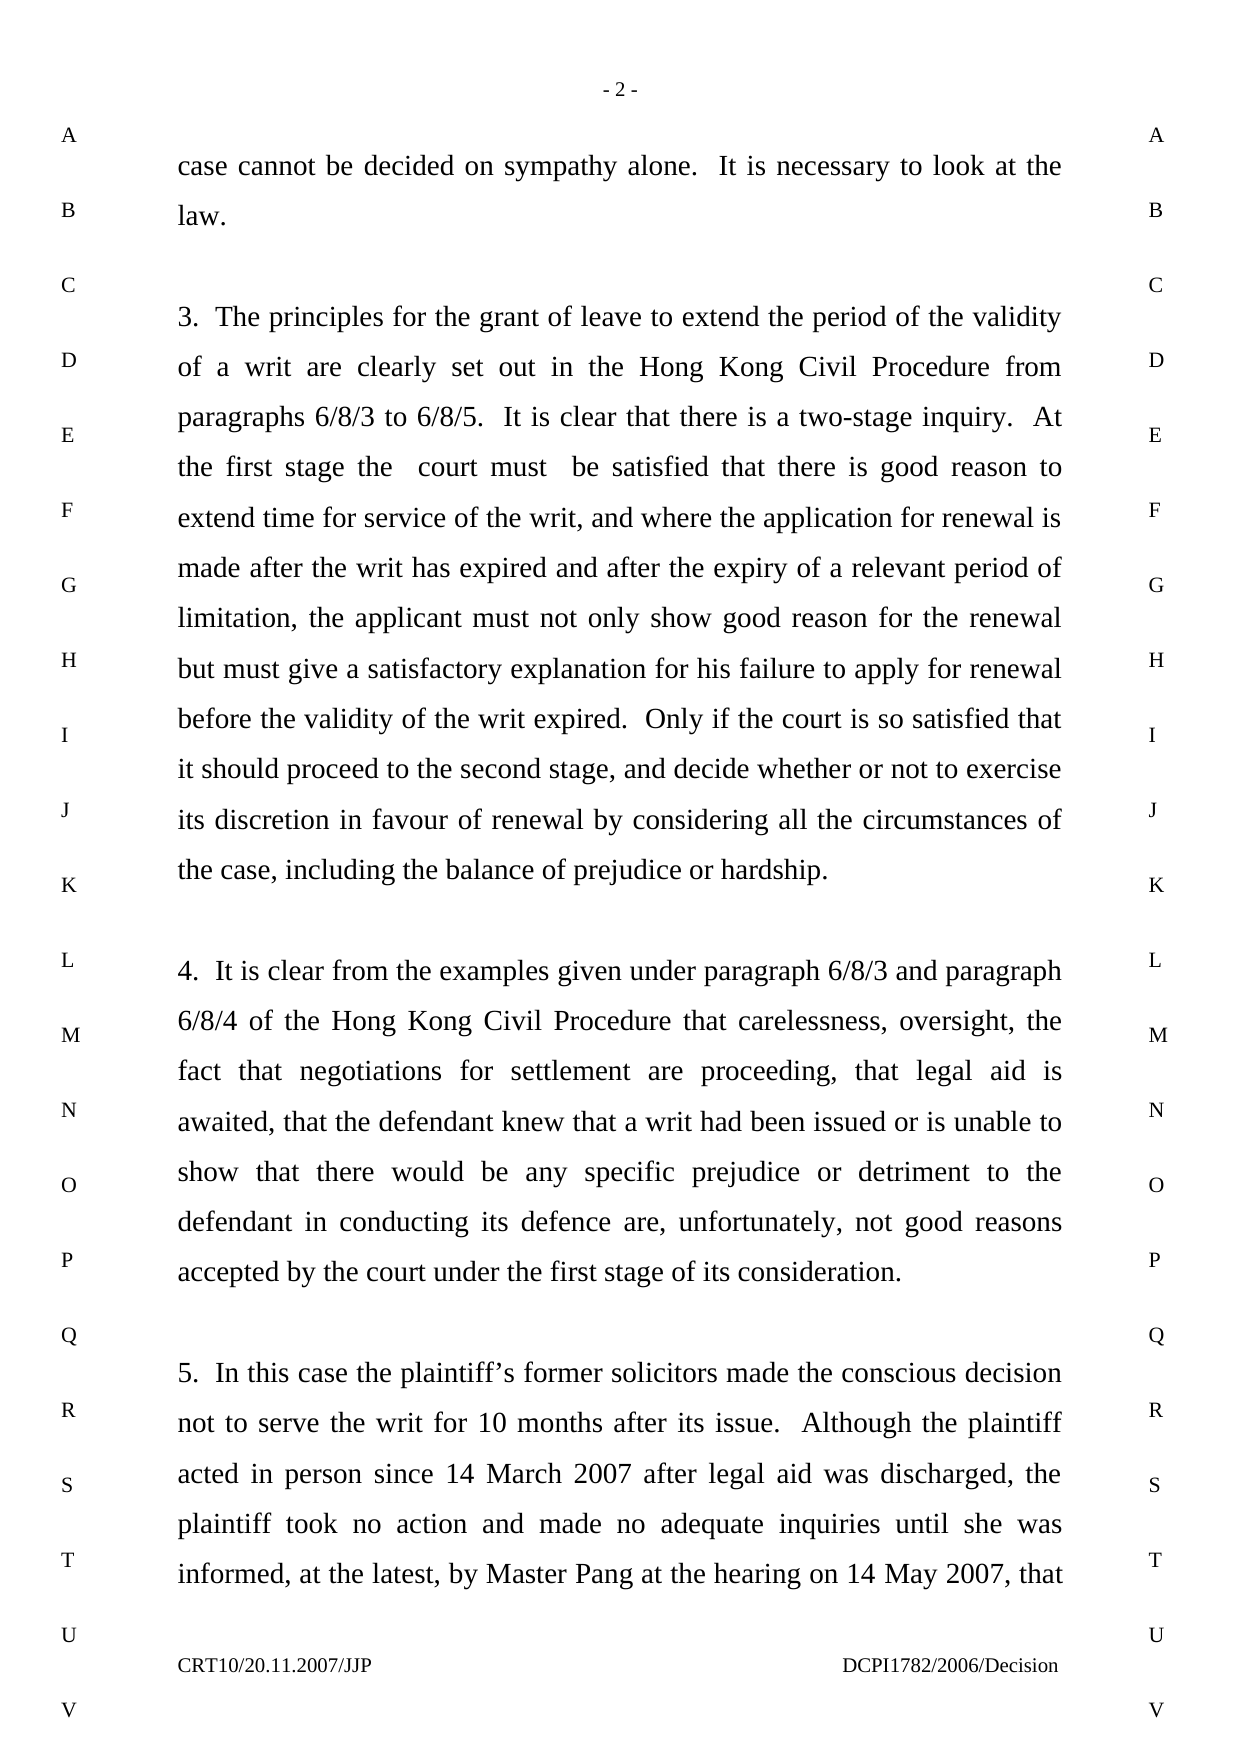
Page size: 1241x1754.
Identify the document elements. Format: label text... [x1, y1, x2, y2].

list It is clear from the examples given under paragraph 6/8/3 and paragraph 6/8/4 of the Hong Kong Civil Procedure that carelessness, oversight, the fact that negotiations for settlement are proceeding, that legal aid is awaited, that the defendant knew that a writ had been issued or is unable to show that there would be any specific prejudice or detriment to the defendant in conducting its defence are, unfortunately, not good reasons accepted by the court under the first stage of its consideration. [177, 953, 1063, 1288]
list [177, 148, 1063, 232]
list The principles for the grant of leave to extend the period of the validity of a writ are clearly set out in the Hong Kong Civil Procedure from paragraphs 6/8/3 to 6/8/5. It is clear that there is a two-stage inquiry. At the first stage the court must be satisfied that there is good reason to extend time for service of the writ, and where the application for renewal is made after the writ has expired and after the expiry of a relevant period of limitation, the applicant must not only show good reason for the renewal but must give a satisfactory explanation for his failure to apply for renewal before the validity of the writ expired. Only if the court is so satisfied that it should proceed to the second stage, and decide whether or not to exercise its discretion in favour of renewal by considering all the circumstances of the case, including the balance of prejudice or hardship. [177, 299, 1063, 886]
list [177, 1355, 1063, 1590]
